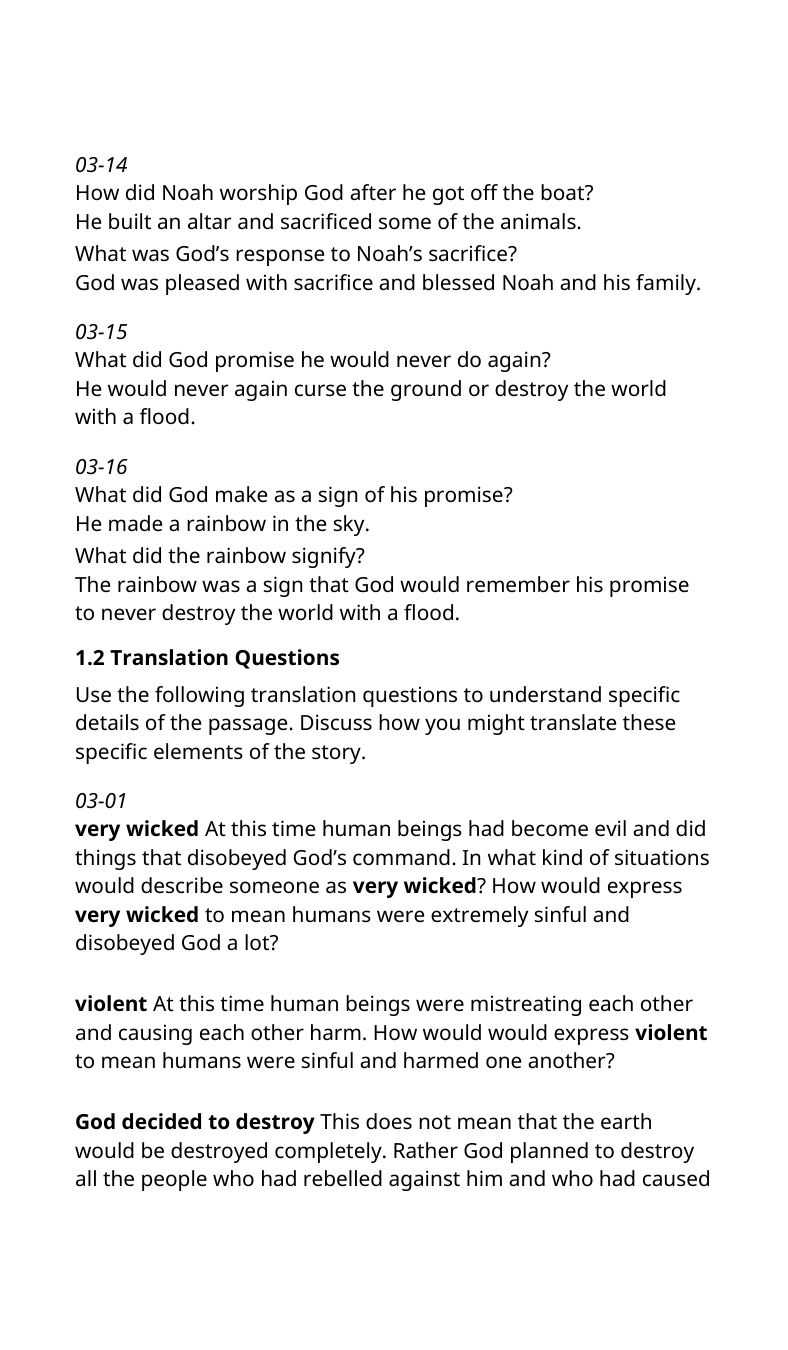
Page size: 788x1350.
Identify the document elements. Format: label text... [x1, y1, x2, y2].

text What did God make as a sign of his promise? He made a rainbow in the sky. [75, 480, 712, 537]
subtitle 1.2 Translation Questions [75, 643, 712, 672]
text What did God promise he would never do again? He would never again curse the ground or destroy the world with a flood. [75, 346, 712, 431]
subtitle 03-16 [75, 452, 712, 480]
text violent At this time human beings were mistreating each other and causing each other harm. How would would express violent to mean humans were sinful and harmed one another? [75, 961, 712, 1075]
text What was God’s response to Noah’s sacrifice? God was pleased with sacrifice and blessed Noah and his family. [75, 239, 712, 296]
text Use the following translation questions to understand specific details of the passage. Discuss how you might translate these specific elements of the story. [75, 680, 712, 765]
subtitle 03-01 [75, 786, 712, 814]
text What did the rainbow signify? The rainbow was a sign that God would remember his promise to never destroy the world with a flood. [75, 541, 712, 627]
subtitle 03-14 [75, 150, 712, 178]
subtitle 03-15 [75, 317, 712, 346]
text very wicked At this time human beings had become evil and did things that disobeyed God’s command. In what kind of situations would describe someone as very wicked? How would express very wicked to mean humans were extremely sinful and disobeyed God a lot? [75, 814, 712, 957]
text How did Noah worship God after he got off the boat? He built an altar and sacrificed some of the animals. [75, 178, 712, 235]
